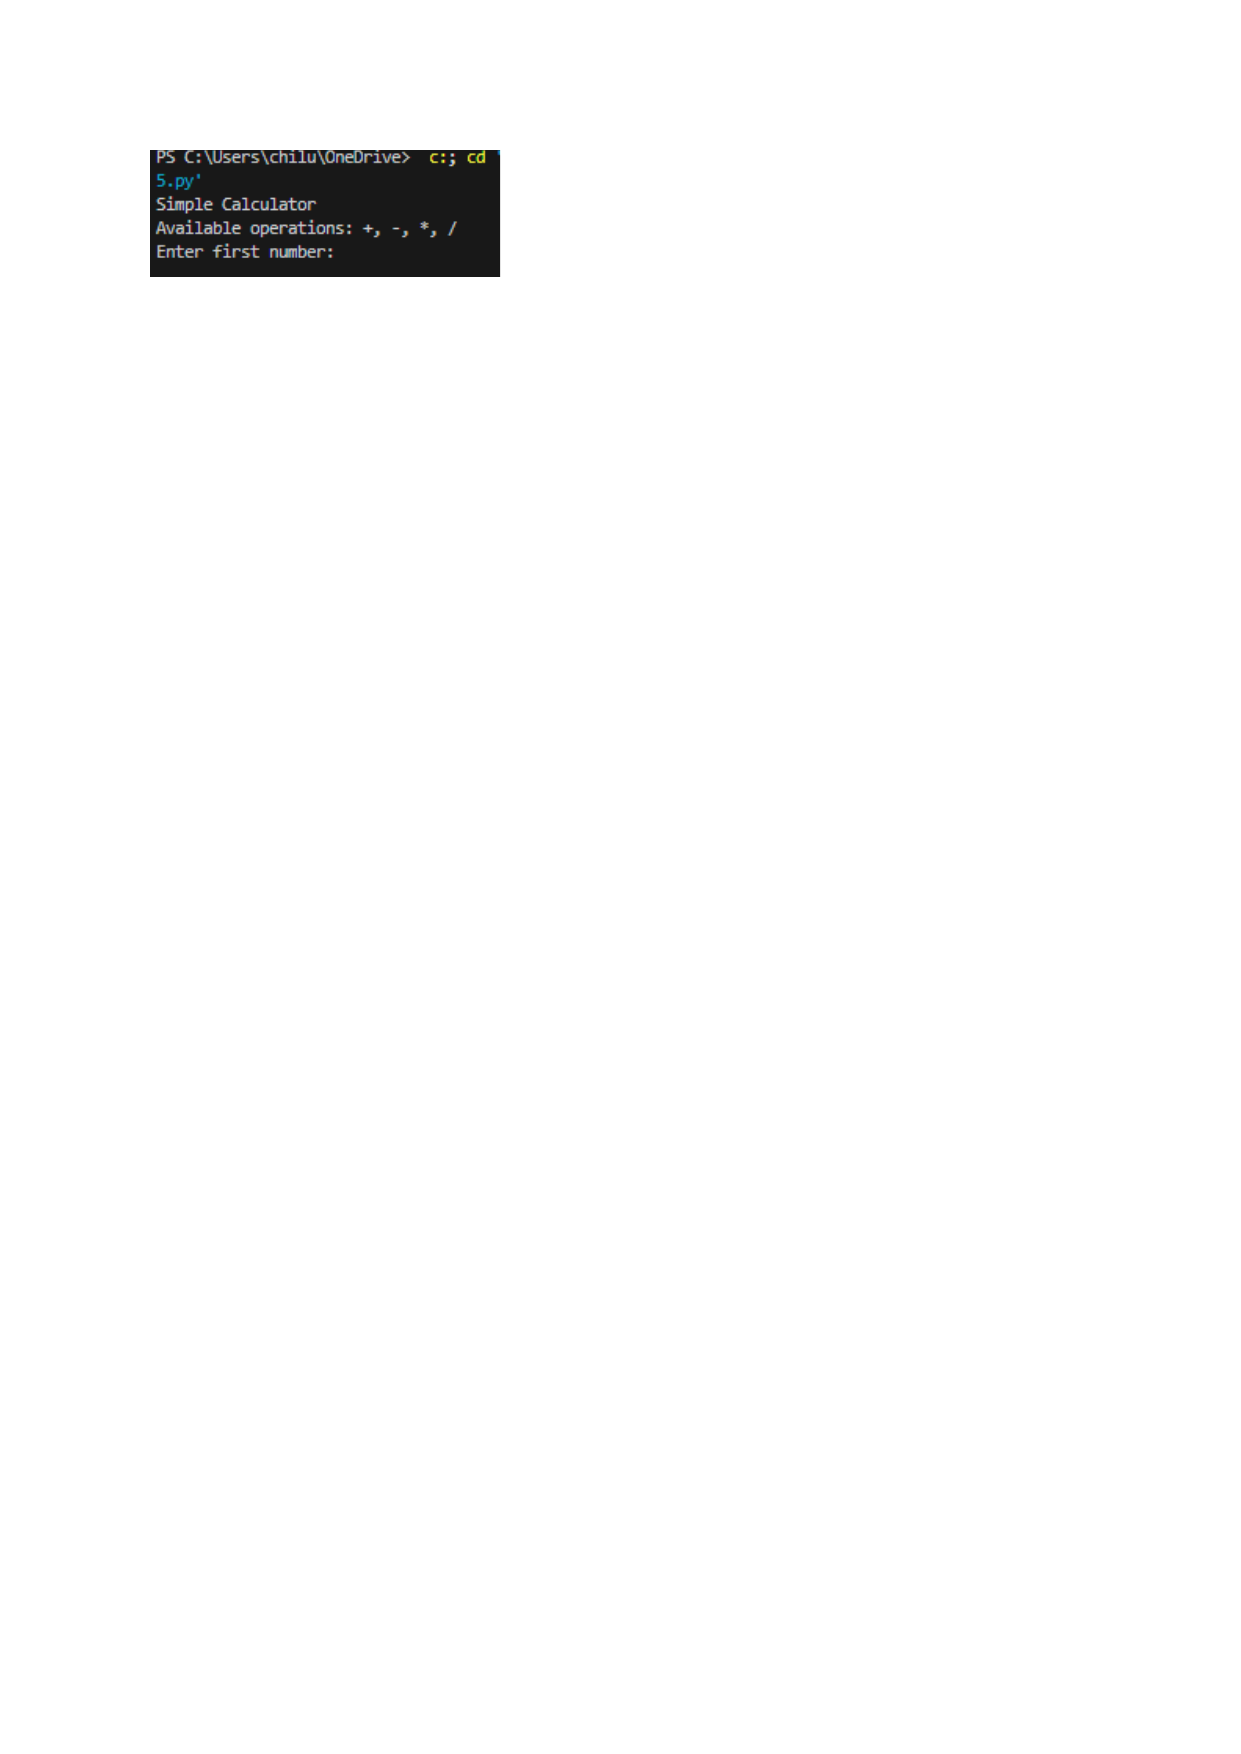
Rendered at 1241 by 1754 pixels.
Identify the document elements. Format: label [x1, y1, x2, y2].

picture [150, 150, 501, 277]
